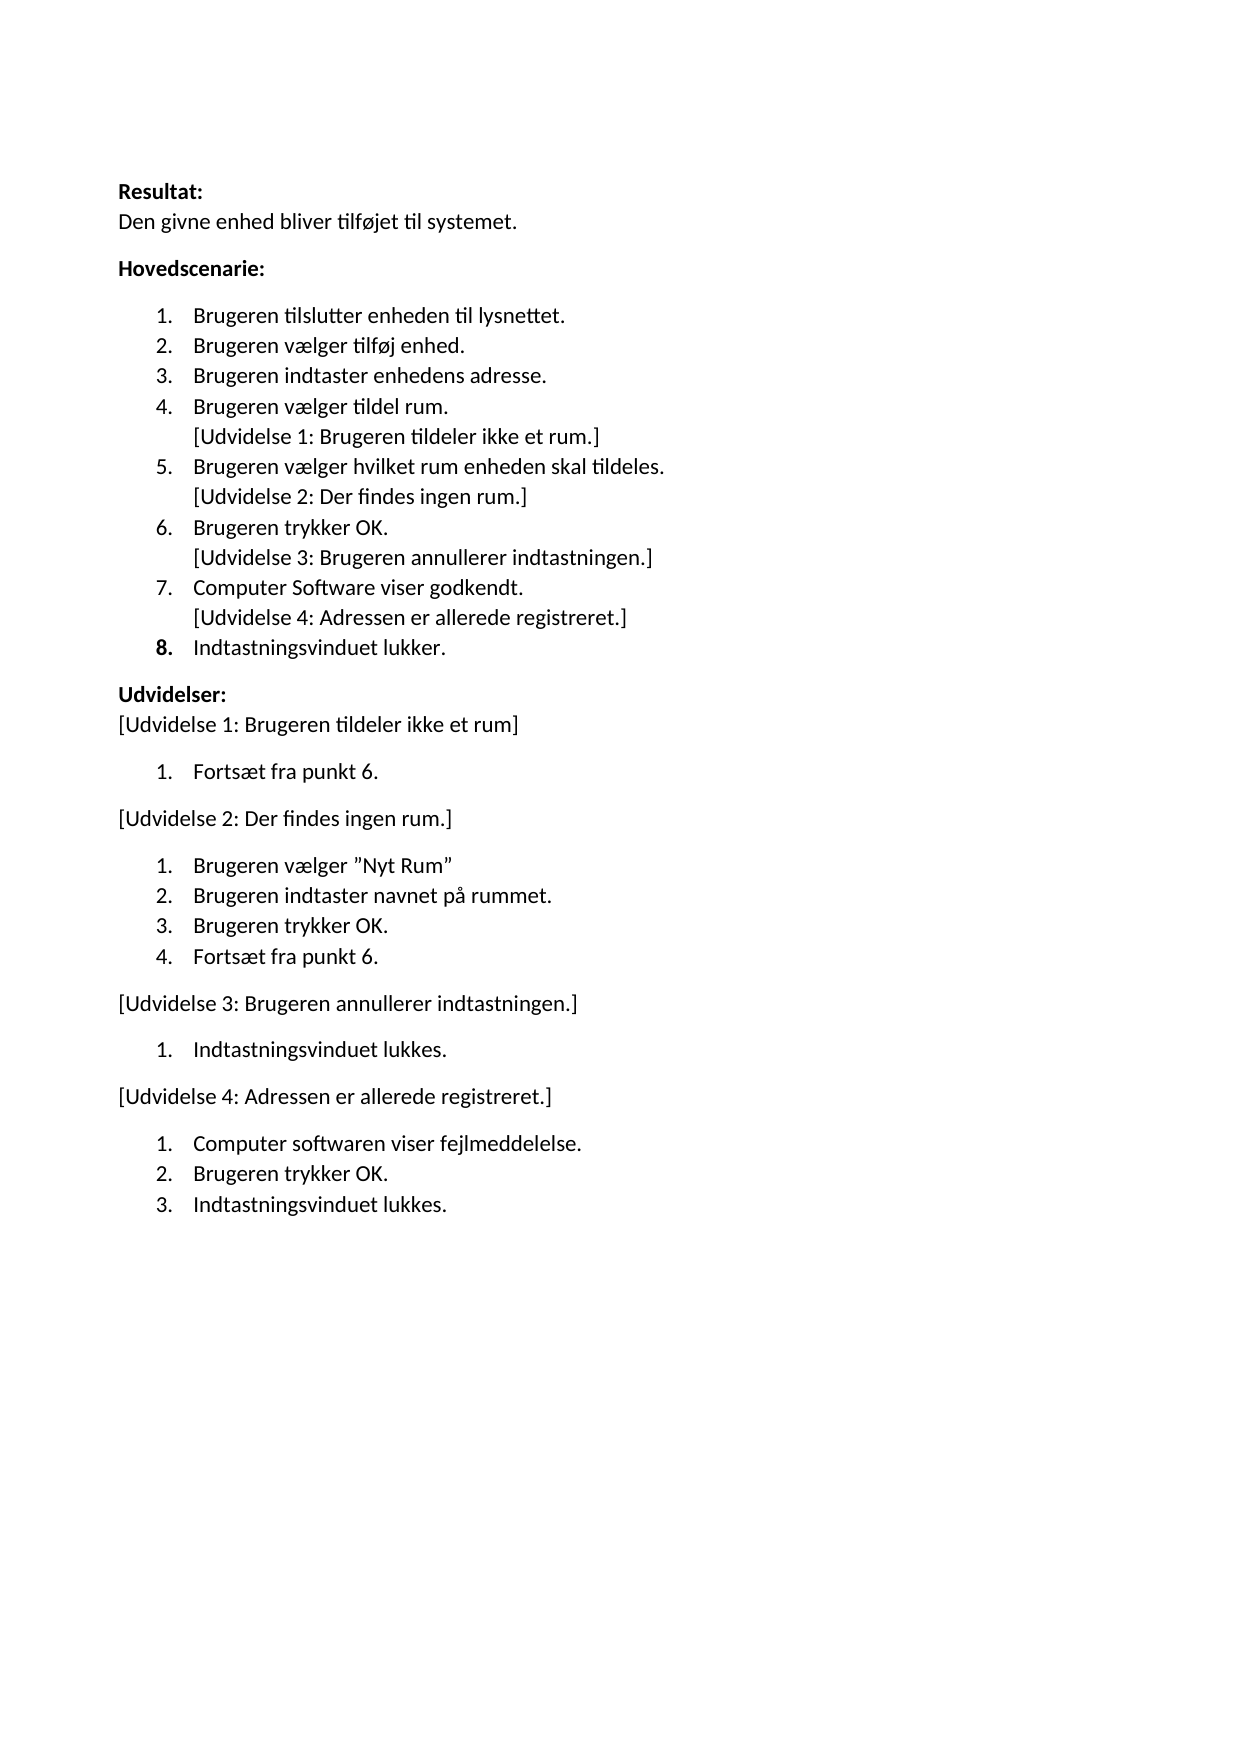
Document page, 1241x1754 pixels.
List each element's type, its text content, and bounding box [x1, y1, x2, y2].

list Brugeren indtaster enhedens adresse. [156, 362, 1122, 389]
list Brugeren indtaster navnet på rummet. [156, 881, 1122, 909]
text [Udvidelse 2: Der findes ingen rum.] [118, 804, 1122, 832]
list Brugeren vælger hvilket rum enheden skal tildeles. [Udvidelse 2: Der findes ingen rum.] [156, 452, 1122, 510]
list Brugeren vælger tildel rum. [Udvidelse 1: Brugeren tildeler ikke et rum.] [156, 392, 1122, 450]
text Resultat: Den givne enhed bliver tilføjet til systemet. [118, 177, 1122, 235]
text Hovedscenarie: [118, 254, 1122, 282]
text [Udvidelse 3: Brugeren annullerer indtastningen.] [118, 989, 1122, 1017]
list Brugeren trykker OK. [156, 912, 1122, 939]
list Indtastningsvinduet lukkes. [156, 1036, 1122, 1063]
list Fortsæt fra punkt 6. [156, 942, 1122, 970]
list Brugeren trykker OK. [156, 1159, 1122, 1187]
list [Udvidelse 3: Brugeren annullerer indtastningen.] [193, 543, 1122, 571]
list Indtastningsvinduet lukkes. [156, 1190, 1122, 1218]
list Brugeren trykker OK. [156, 513, 1122, 541]
list Brugeren tilslutter enheden til lysnettet. [156, 301, 1122, 329]
list Computer Software viser godkendt. [156, 573, 1122, 601]
text Udvidelser: [Udvidelse 1: Brugeren tildeler ikke et rum] [118, 680, 1122, 738]
list Brugeren vælger tilføj enhed. [156, 331, 1122, 359]
list Brugeren vælger ”Nyt Rum” [156, 851, 1122, 879]
list Computer softwaren viser fejlmeddelelse. [156, 1129, 1122, 1157]
list Indtastningsvinduet lukker. [156, 633, 1122, 661]
text [Udvidelse 4: Adressen er allerede registreret.] [118, 1082, 1122, 1110]
list [Udvidelse 4: Adressen er allerede registreret.] [193, 603, 1122, 631]
list Fortsæt fra punkt 6. [156, 757, 1122, 785]
